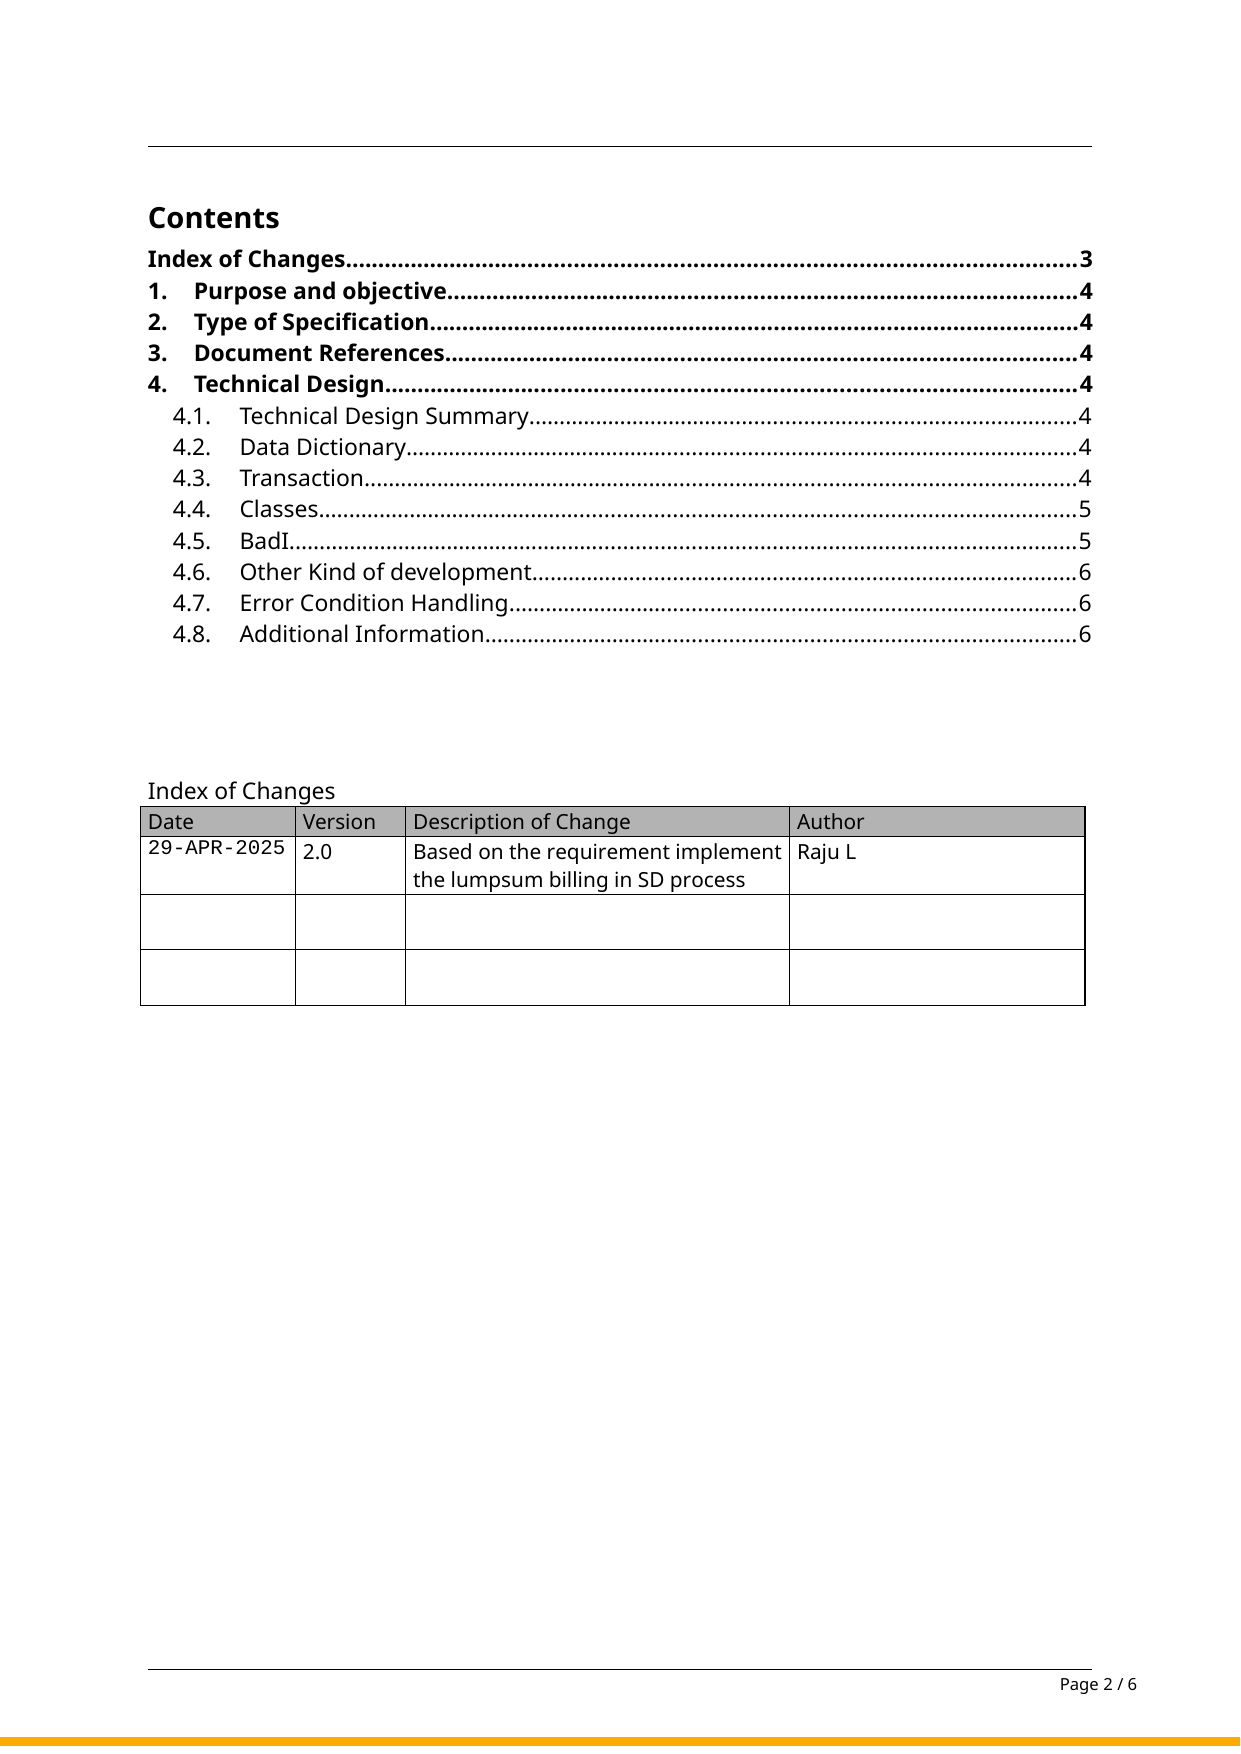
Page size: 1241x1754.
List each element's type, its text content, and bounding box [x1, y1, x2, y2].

table_cell [790, 950, 1084, 1005]
table_cell 29-APR-2025 [141, 837, 295, 894]
text 2. Type of Specification 4 [148, 306, 1092, 337]
table_header Description of Change [406, 807, 789, 836]
table_cell [406, 895, 789, 949]
text 4.7. Error Condition Handling 6 [173, 587, 1092, 618]
table_header Date [141, 807, 295, 836]
text 4.5. BadI 5 [173, 524, 1092, 556]
table_header Author [790, 807, 1084, 836]
table_cell [141, 895, 295, 949]
table_cell [406, 950, 789, 1005]
text 4.6. Other Kind of development 6 [173, 556, 1092, 587]
text 4.4. Classes 5 [173, 493, 1092, 524]
table_cell Raju L [790, 837, 1084, 894]
text 4. Technical Design 4 [148, 368, 1092, 399]
table_cell Based on the requirement implement the lumpsum billing in SD process [406, 837, 789, 894]
subtitle Contents [148, 198, 1092, 237]
text Index of Changes [148, 774, 1092, 806]
table_cell [296, 950, 405, 1005]
table_header Version [296, 807, 405, 836]
table_cell [296, 895, 405, 949]
text 4.8. Additional Information 6 [173, 618, 1092, 649]
text 4.3. Transaction 4 [173, 462, 1092, 493]
text 4.2. Data Dictionary 4 [173, 431, 1092, 462]
text 4.1. Technical Design Summary 4 [173, 399, 1092, 431]
text Index of Changes 3 [148, 243, 1092, 274]
table_cell [790, 895, 1084, 949]
table_cell 2.0 [296, 837, 405, 894]
text 1. Purpose and objective 4 [148, 274, 1092, 306]
table_cell [141, 950, 295, 1005]
text 3. Document References 4 [148, 337, 1092, 368]
